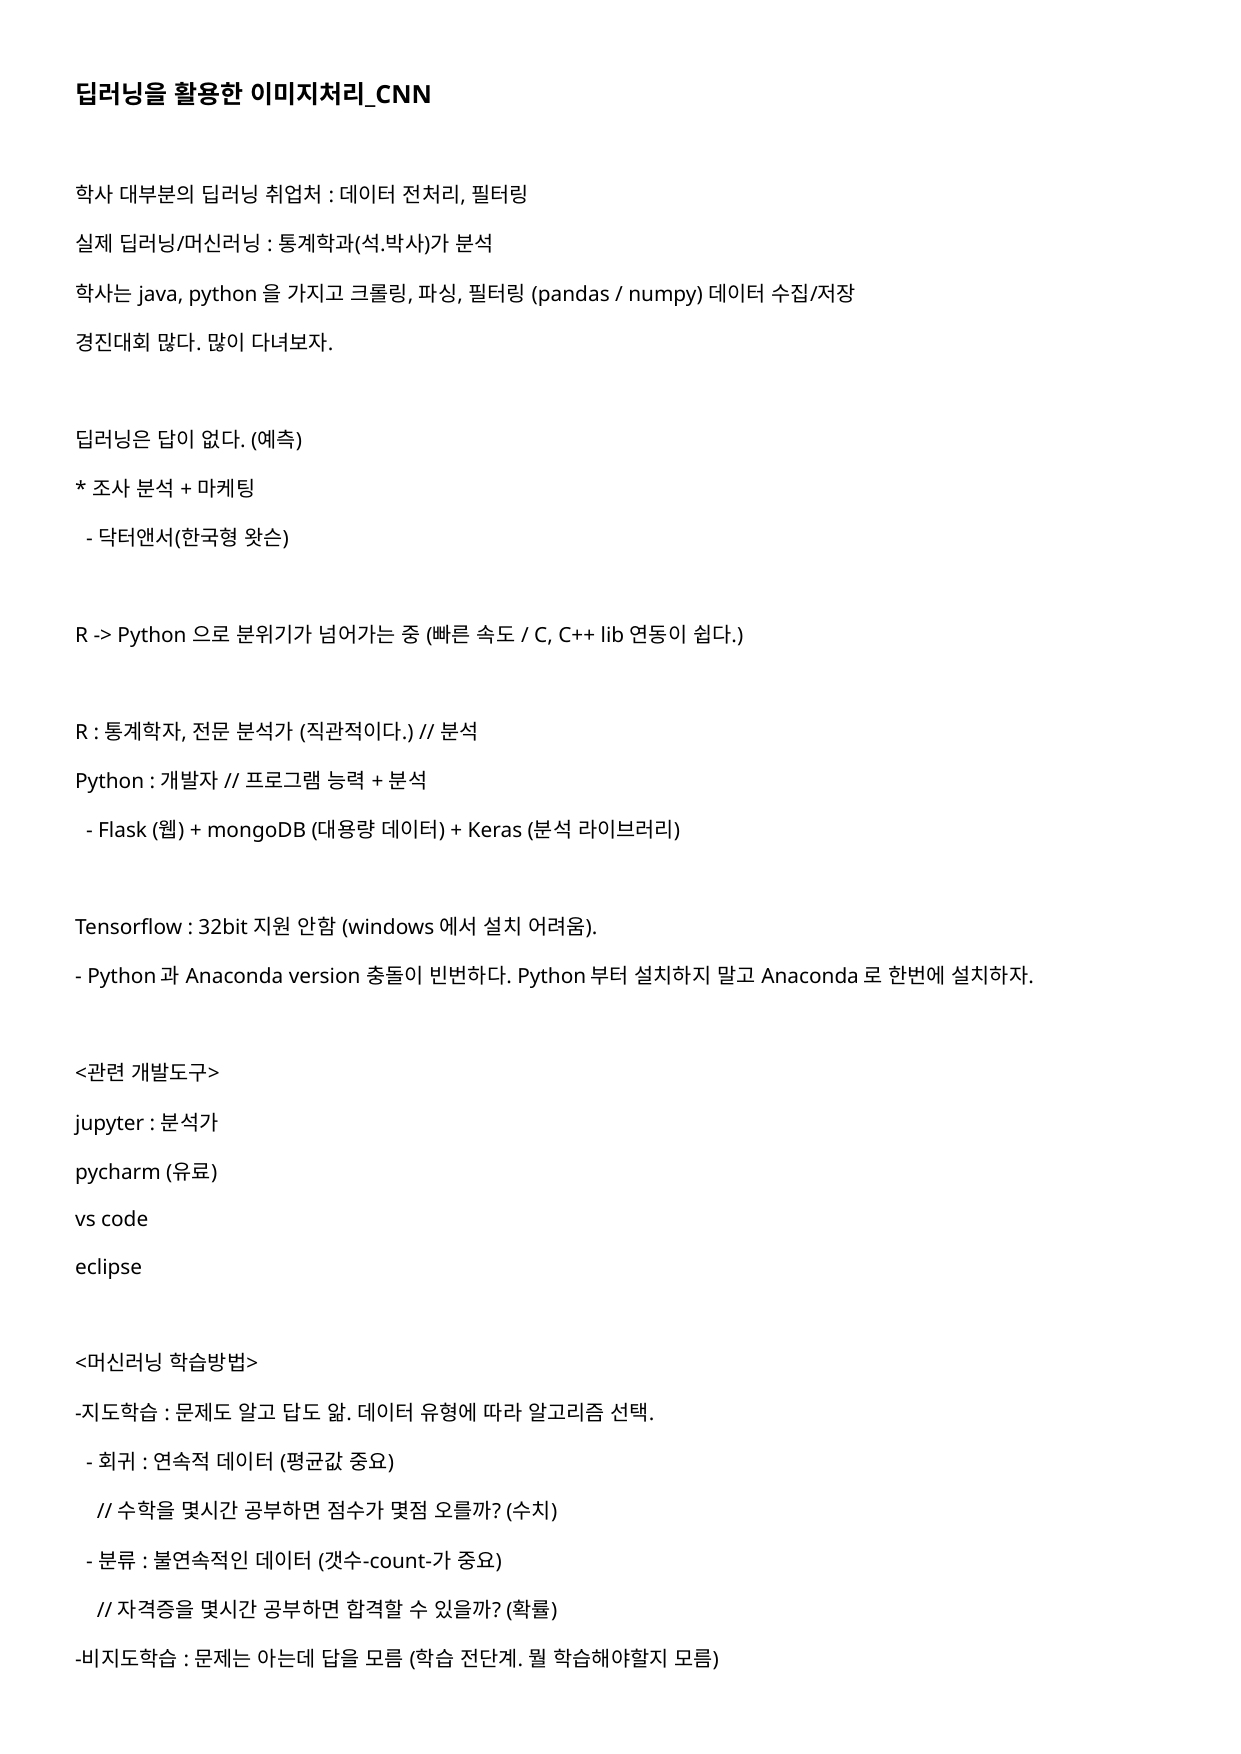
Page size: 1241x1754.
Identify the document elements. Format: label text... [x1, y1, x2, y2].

text // 수학을 몇시간 공부하면 점수가 몇점 오를까? (수치) [75, 1494, 1165, 1525]
text <머신러닝 학습방법> [75, 1346, 1165, 1377]
text - Flask (웹) + mongoDB (대용량 데이터) + Keras (분석 라이브러리) [75, 814, 1165, 844]
text 학사는 java, python을 가지고 크롤링, 파싱, 필터링 (pandas / numpy) 데이터 수집/저장 [75, 277, 1165, 307]
text Tensorflow : 32bit 지원 안함 (windows 에서 설치 어려움). [75, 910, 1165, 941]
text - Python과 Anaconda version 충돌이 빈번하다. Python부터 설치하지 말고 Anaconda로 한번에 설치하자. [75, 960, 1165, 990]
text R -> Python 으로 분위기가 넘어가는 중 (빠른 속도 / C, C++ lib 연동이 쉽다.) [75, 618, 1165, 648]
text -비지도학습 : 문제는 아는데 답을 모름 (학습 전단계. 뭘 학습해야할지 모름) [75, 1643, 1165, 1673]
text 학사 대부분의 딥러닝 취업처 : 데이터 전처리, 필터링 [75, 178, 1165, 208]
text R : 통계학자, 전문 분석가 (직관적이다.) // 분석 [75, 715, 1165, 745]
text // 자격증을 몇시간 공부하면 합격할 수 있을까? (확률) [75, 1593, 1165, 1623]
text 경진대회 많다. 많이 다녀보자. [75, 326, 1165, 356]
text - 닥터앤서(한국형 왓슨) [75, 522, 1165, 552]
text vs code [75, 1204, 1165, 1233]
text Python : 개발자 // 프로그램 능력 + 분석 [75, 764, 1165, 794]
text - 분류 : 불연속적인 데이터 (갯수-count-가 중요) [75, 1544, 1165, 1574]
text - 회귀 : 연속적 데이터 (평균값 중요) [75, 1445, 1165, 1475]
text 딥러닝을 활용한 이미지처리_CNN [75, 75, 1165, 111]
text pycharm (유료) [75, 1155, 1165, 1185]
text * 조사 분석 + 마케팅 [75, 472, 1165, 502]
text 실제 딥러닝/머신러닝 : 통계학과(석.박사)가 분석 [75, 227, 1165, 258]
text jupyter : 분석가 [75, 1106, 1165, 1136]
text 딥러닝은 답이 없다. (예측) [75, 423, 1165, 453]
text eclipse [75, 1252, 1165, 1280]
text <관련 개발도구> [75, 1056, 1165, 1087]
text -지도학습 : 문제도 알고 답도 앎. 데이터 유형에 따라 알고리즘 선택. [75, 1396, 1165, 1426]
